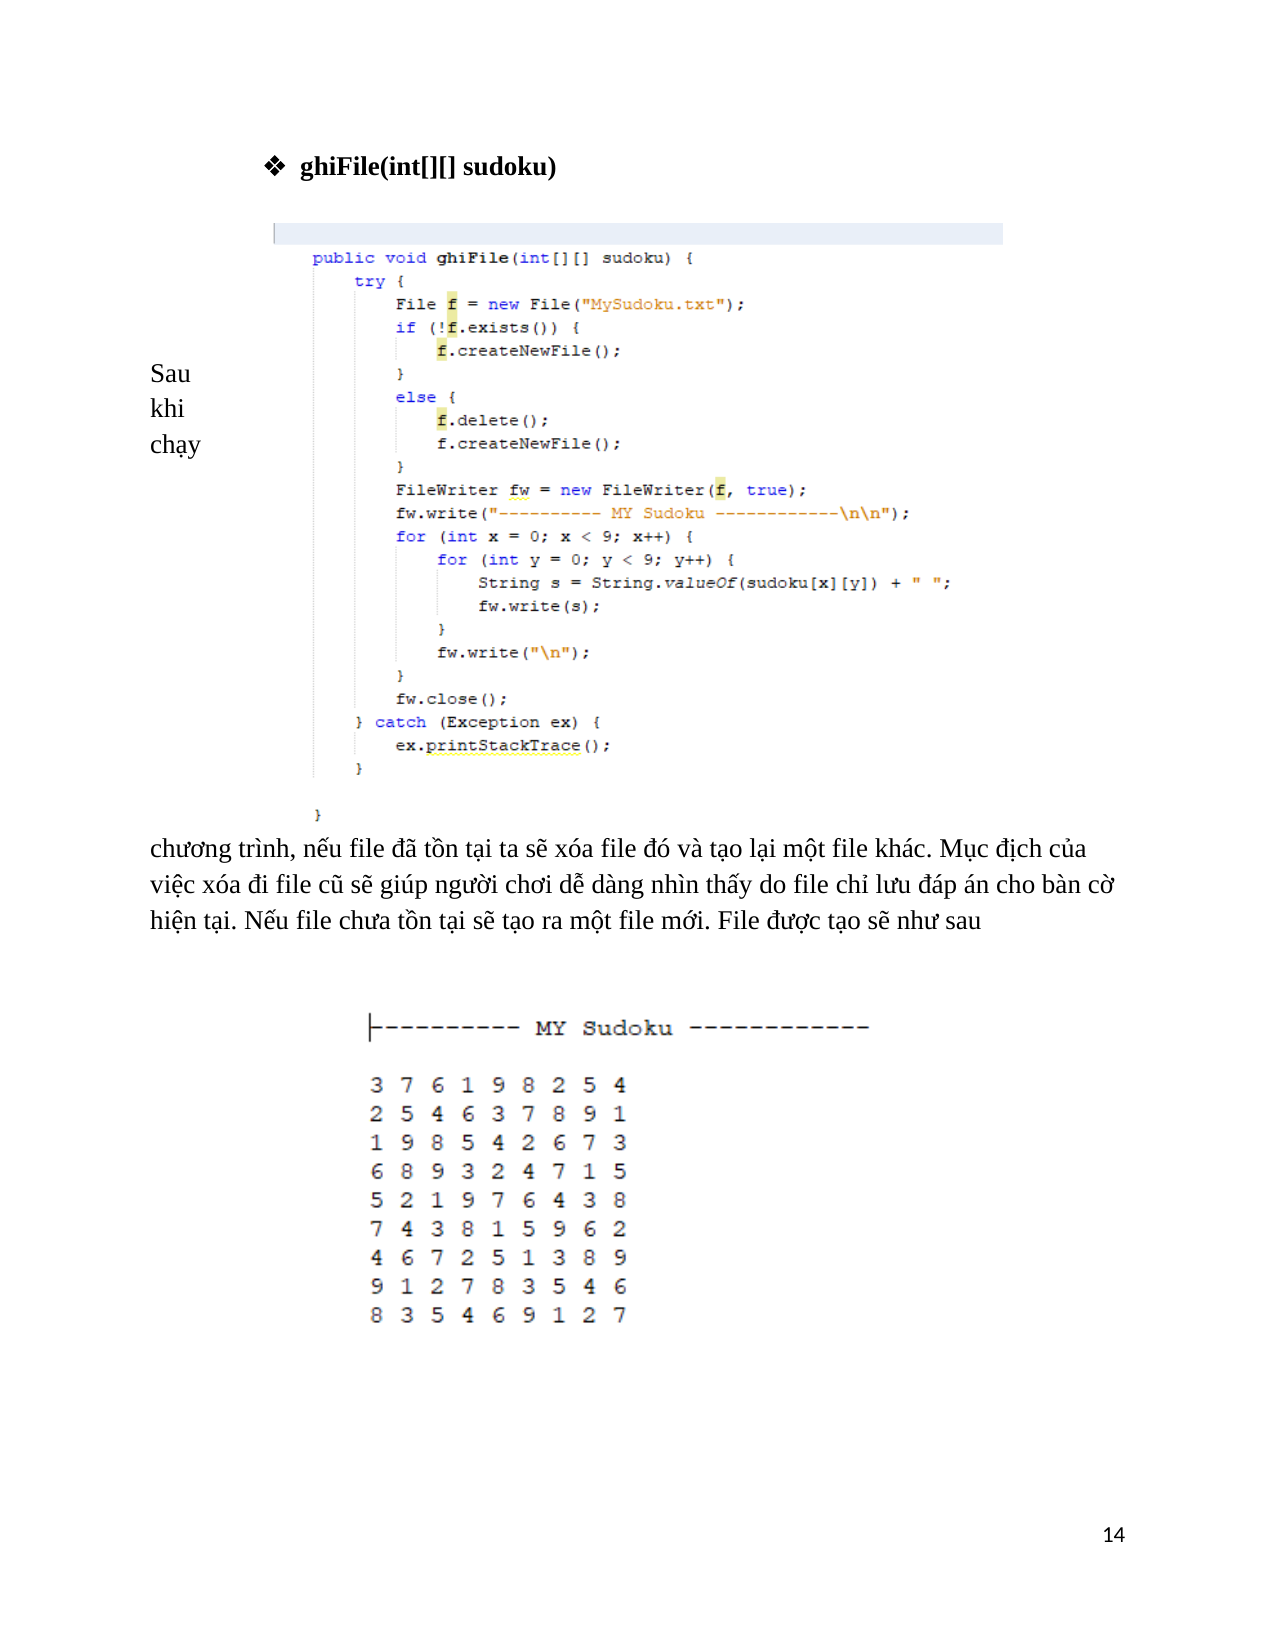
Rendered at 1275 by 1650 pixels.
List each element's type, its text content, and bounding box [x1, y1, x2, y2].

picture [244, 223, 1003, 833]
list ghiFile(int[][] sudoku) [262, 150, 1125, 181]
picture [312, 1011, 983, 1377]
